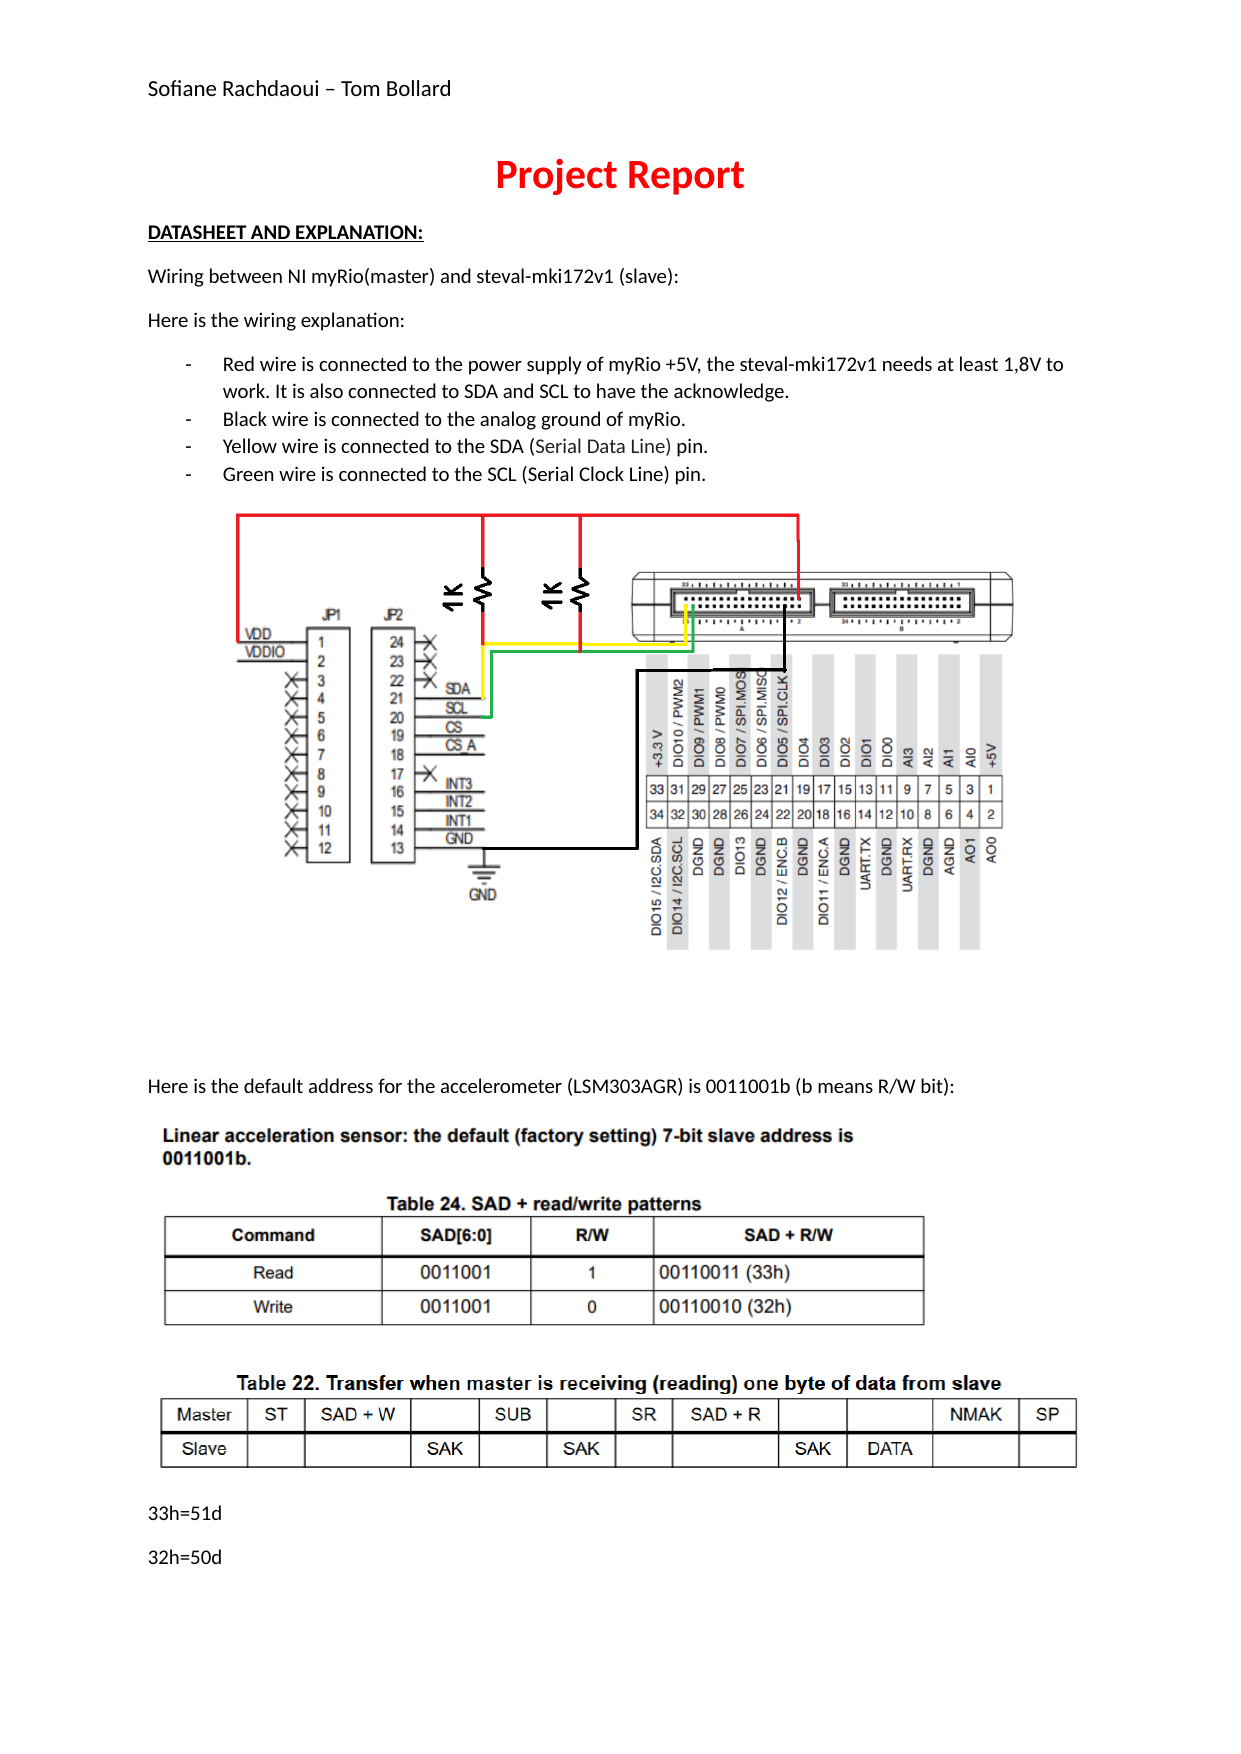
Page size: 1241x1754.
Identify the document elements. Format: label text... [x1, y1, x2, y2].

list Green wire is connected to the SCL (Serial Clock Line) pin. [185, 461, 1093, 486]
list Black wire is connected to the analog ground of myRio. [185, 406, 1093, 432]
picture [147, 505, 1025, 967]
text Here is the default address for the accelerometer (LSM303AGR) is 0011001b (b means R/W bit): [148, 1073, 1093, 1099]
text DATASHEET AND EXPLANATION: [148, 219, 1093, 244]
list Red wire is connected to the power supply of myRio +5V, the steval-mki172v1 needs at least 1,8V to work. It is also connected to SDA and SCL to have the acknowledge. [185, 351, 1093, 404]
list Yellow wire is connected to the SDA (Serial Data Line) pin. [185, 433, 1093, 459]
text 33h=51d [148, 1500, 1093, 1525]
text Here is the wiring explanation: [148, 307, 1093, 333]
picture [147, 1357, 1093, 1481]
text Wiring between NI myRio(master) and steval-mki172v1 (slave): [148, 263, 1093, 289]
text Project Report [148, 148, 1093, 198]
picture [147, 1117, 942, 1339]
text 32h=50d [148, 1544, 1093, 1569]
